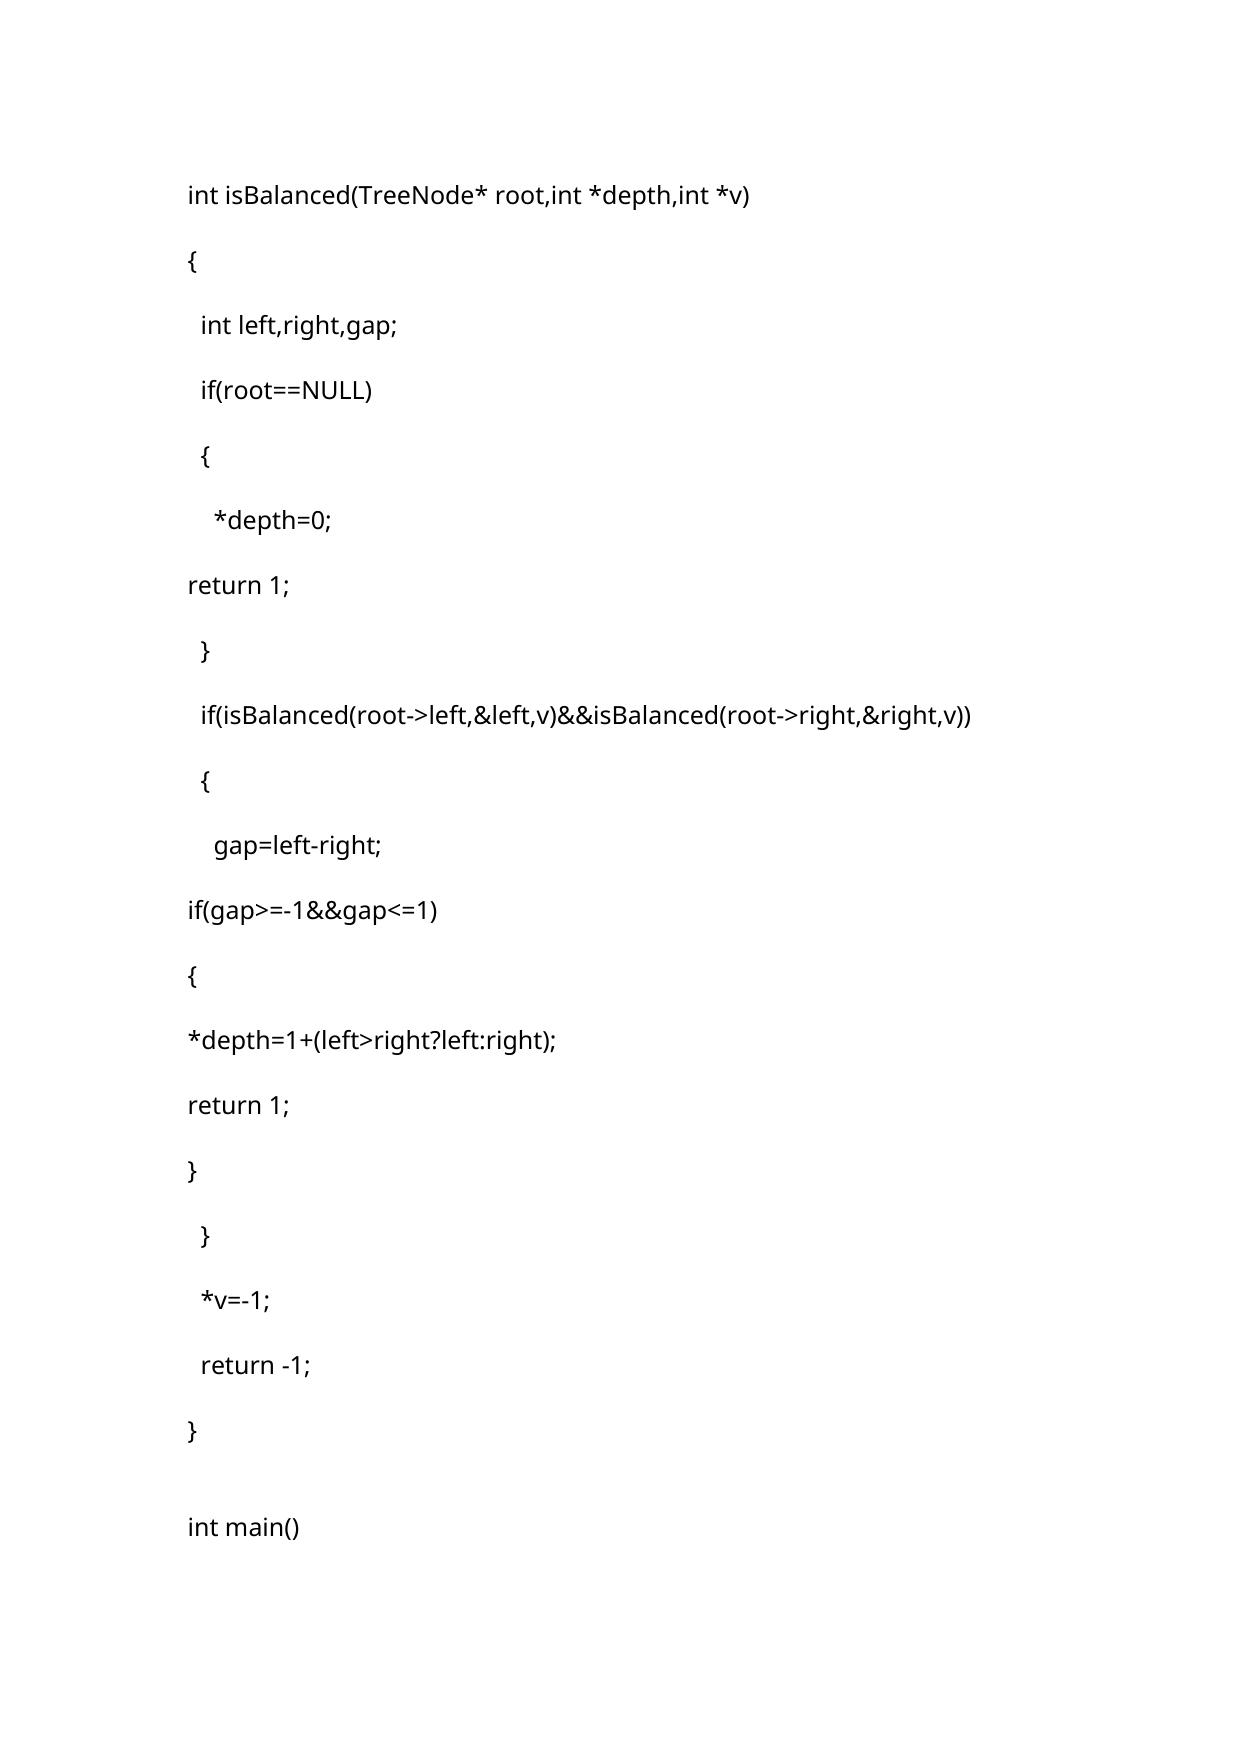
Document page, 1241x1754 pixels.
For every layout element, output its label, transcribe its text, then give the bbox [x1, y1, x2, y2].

text *depth=0; [187, 487, 1053, 552]
text return 1; [187, 1072, 1053, 1137]
text gap=left-right; [187, 812, 1053, 877]
text int left,right,gap; [187, 292, 1053, 357]
text } [187, 1202, 1053, 1267]
text if(isBalanced(root->left,&left,v)&&isBalanced(root->right,&right,v)) [187, 682, 1053, 747]
text { [187, 422, 1053, 487]
text int main() [187, 1494, 1053, 1559]
text if(root==NULL) [187, 357, 1053, 422]
text *depth=1+(left>right?left:right); [187, 1007, 1053, 1072]
text int isBalanced(TreeNode* root,int *depth,int *v) [187, 162, 1053, 227]
text *v=-1; [187, 1267, 1053, 1332]
text { [187, 747, 1053, 812]
text if(gap>=-1&&gap<=1) [187, 877, 1053, 942]
text } [187, 617, 1053, 682]
text { [187, 942, 1053, 1007]
text return 1; [187, 552, 1053, 617]
text { [187, 227, 1053, 292]
text } [187, 1137, 1053, 1202]
text return -1; [187, 1332, 1053, 1397]
text } [187, 1397, 1053, 1462]
